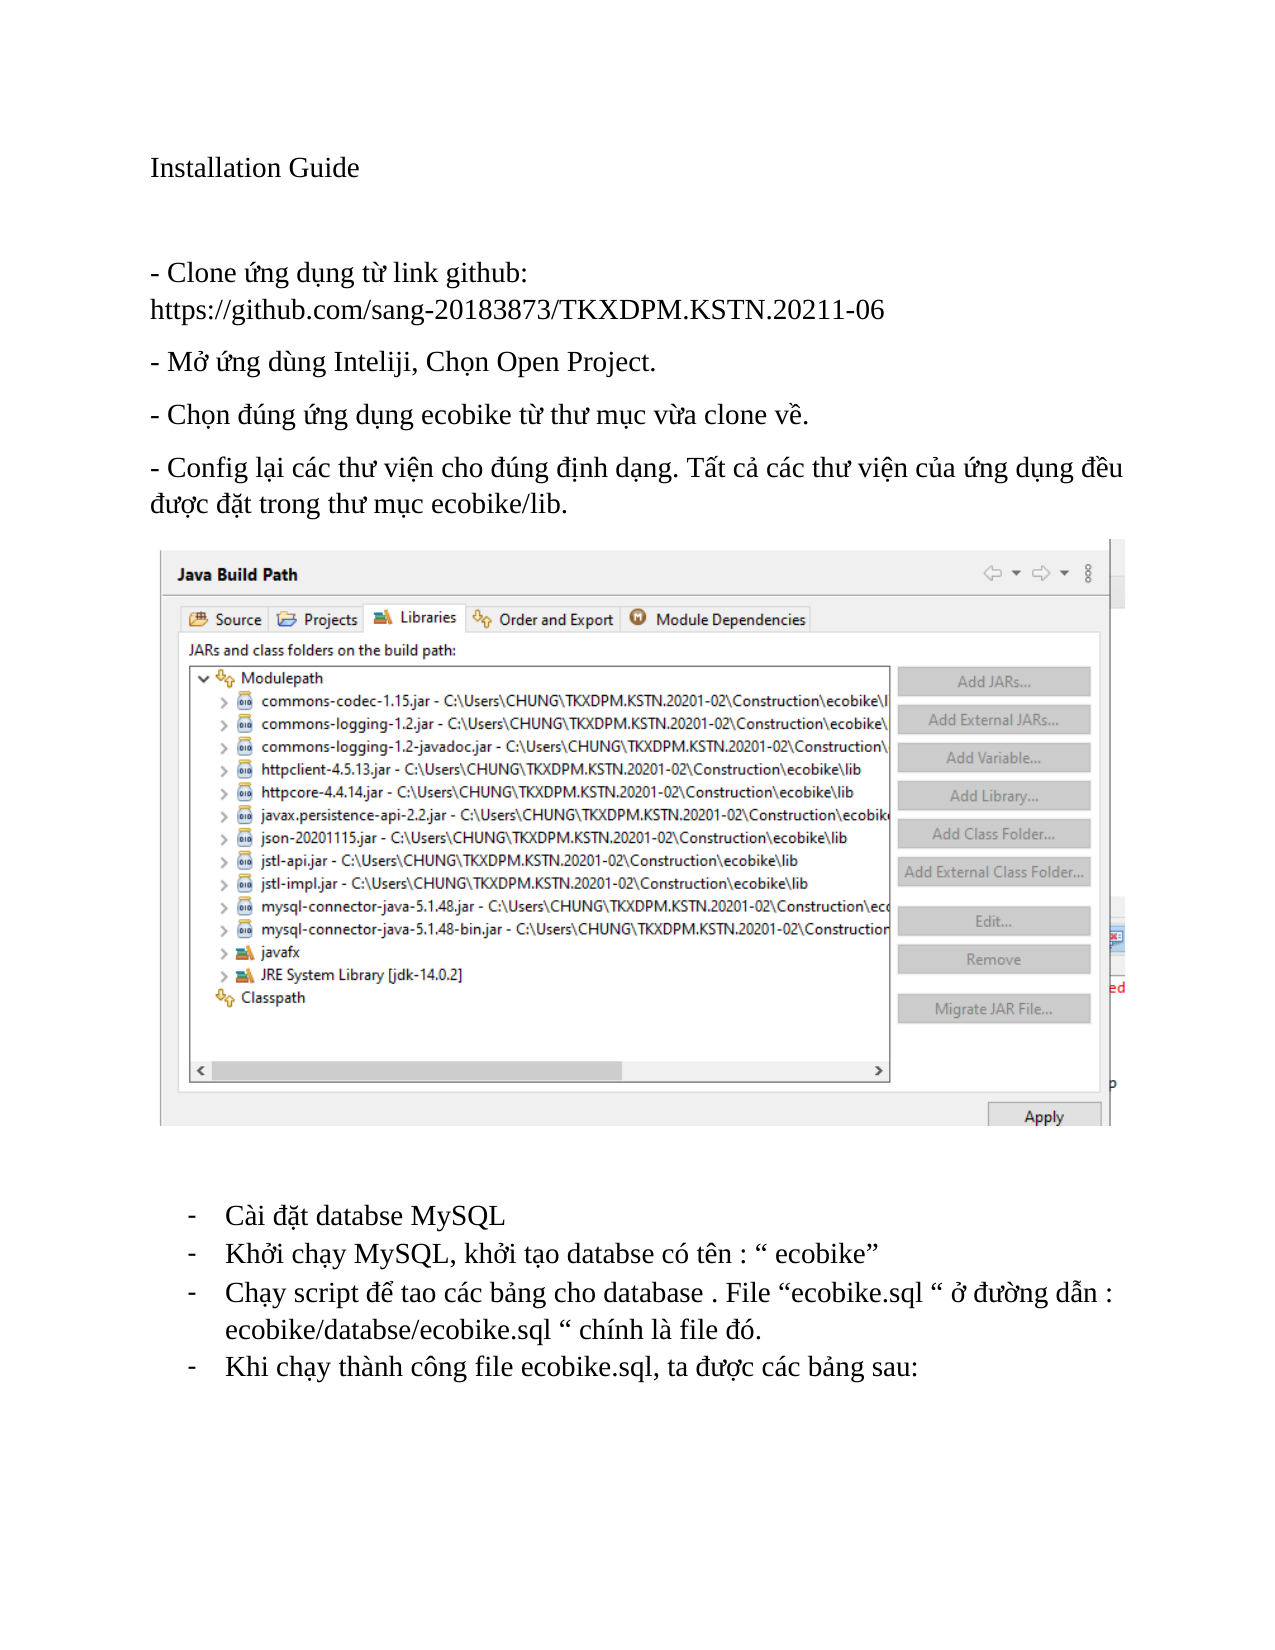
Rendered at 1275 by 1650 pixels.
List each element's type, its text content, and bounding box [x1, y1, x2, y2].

list Cài đặt databse MySQL [187, 1197, 1125, 1232]
text - Chọn đúng ứng dụng ecobike từ thư mục vừa clone về. [150, 397, 1125, 431]
text - Clone ứng dụng từ link github: https://github.com/sang-20183873/TKXDPM.KSTN.20211-06 [150, 256, 1125, 325]
list Khởi chạy MySQL, khởi tạo databse có tên : “ ecobike” [187, 1235, 1125, 1271]
text Installation Guide [150, 150, 1125, 183]
picture [150, 539, 1125, 1126]
text - Mở ứng dùng Inteliji, Chọn Open Project. [150, 344, 1125, 378]
text - Config lại các thư viện cho đúng định dạng. Tất cả các thư viện của ứng dụng đều được đặt trong thư mục ecobike/lib. [150, 450, 1125, 520]
list Khi chạy thành công file ecobike.sql, ta được các bảng sau: [187, 1348, 1125, 1384]
list Chạy script để tao các bảng cho database . File “ecobike.sql “ ở đường dẫn : ecobike/databse/ecobike.sql “ chính là file đó. [187, 1274, 1125, 1345]
